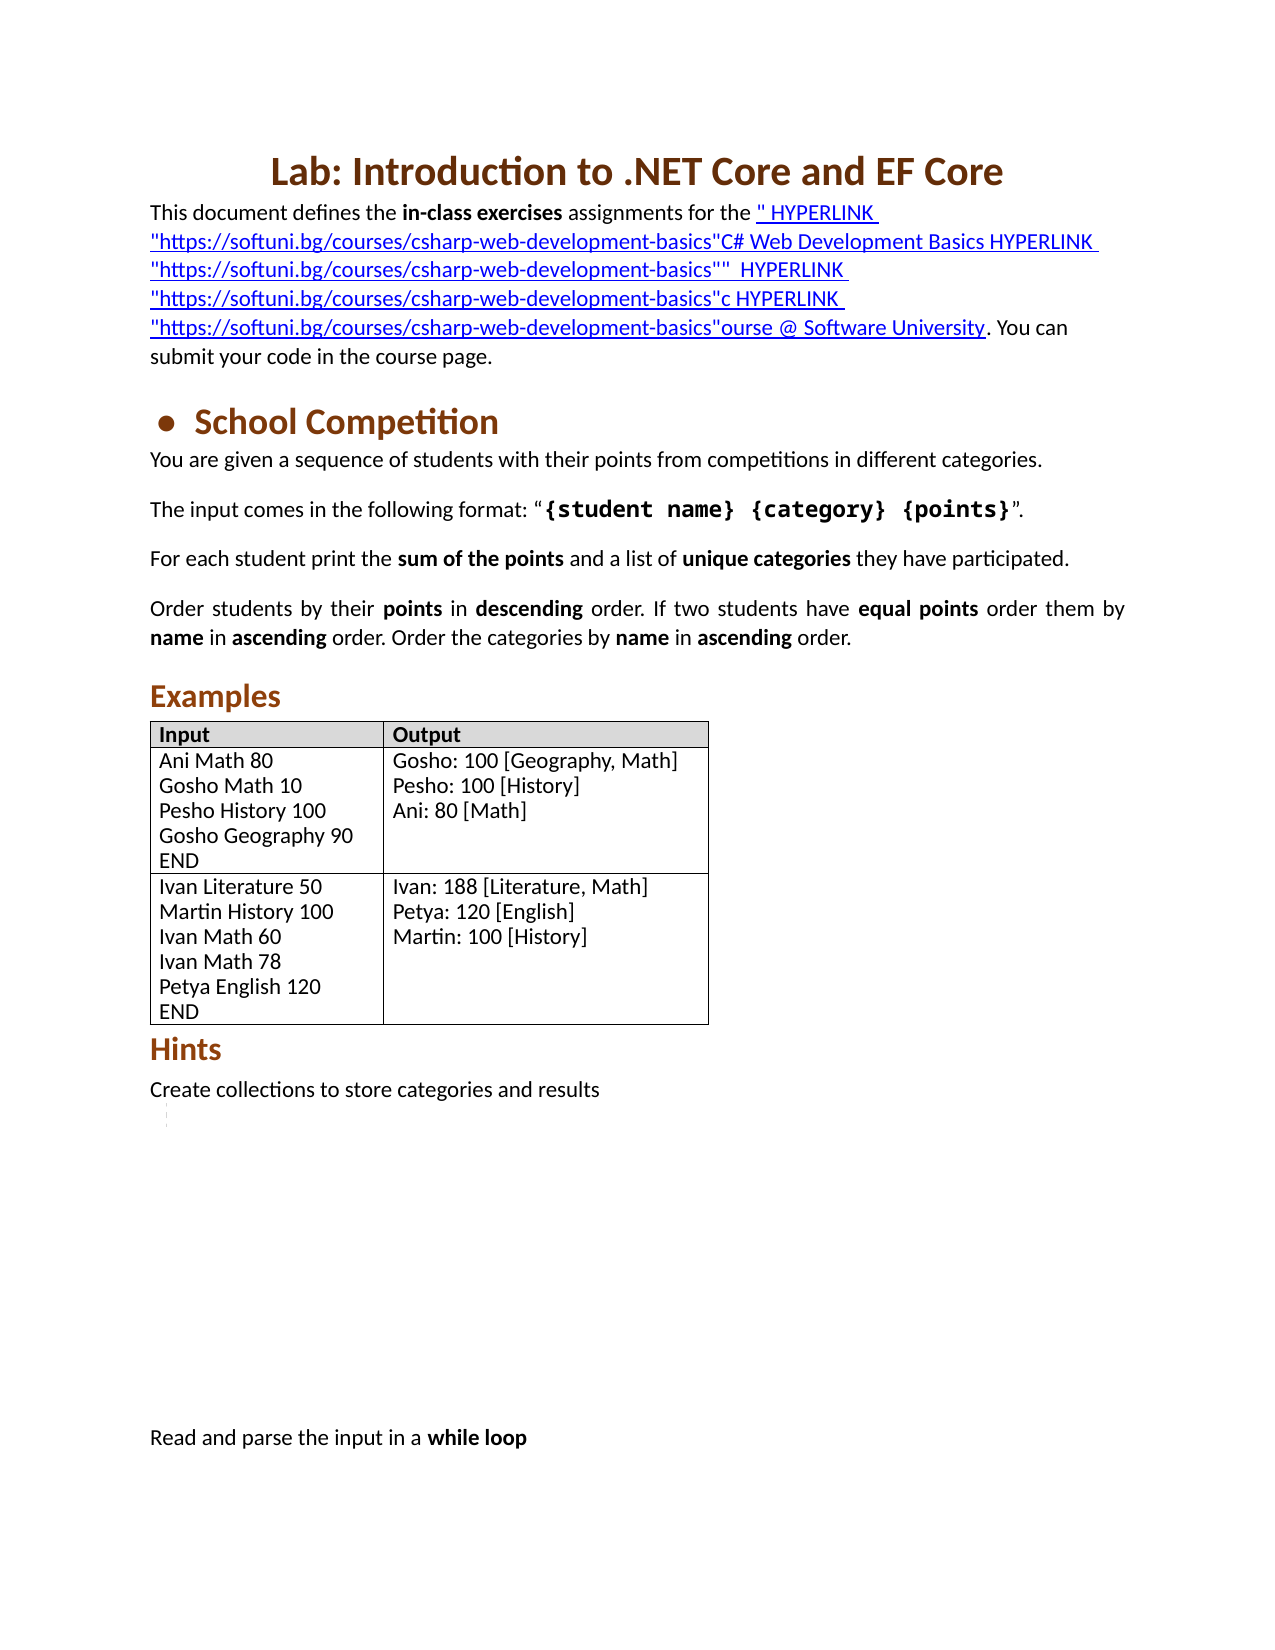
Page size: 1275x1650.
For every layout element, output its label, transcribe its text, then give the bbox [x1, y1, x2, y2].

text Examples [150, 684, 1125, 713]
table_cell Gosho: 100 [Geography, Math] Pesho: 100 [History] Ani: 80 [Math] [384, 748, 708, 873]
list School Competition [157, 412, 1125, 440]
table_header Output [384, 722, 708, 747]
table_cell Ani Math 80 Gosho Math 10 Pesho History 100 Gosho Geography 90 END [151, 748, 383, 873]
text For each student print the sum of the points and a list of unique categories they have participated. [150, 544, 1125, 572]
table_header Input [151, 722, 383, 747]
text You are given a sequence of students with their points from competitions in different categories. [150, 444, 1125, 473]
table_cell Ivan Literature 50 Martin History 100 Ivan Math 60 Ivan Math 78 Petya English 120 END [151, 874, 383, 1024]
text The input comes in the following format: “{student name} {category} {points}”. [150, 494, 1125, 523]
text This document defines the in-class exercises assignments for the " HYPERLINK "https://softuni.bg/courses/csharp-web-development-basics"C# Web Development Basics HYPERLINK "https://softuni.bg/courses/csharp-web-development-basics"" HYPERLINK "https://softuni.bg/courses/csharp-web-development-basics"c HYPERLINK "https://softuni.bg/courses/csharp-web-development-basics"ourse @ Software University. You can submit your code in the course page. [150, 197, 1125, 370]
table_cell Ivan: 188 [Literature, Math] Petya: 120 [English] Martin: 100 [History] [384, 874, 708, 1024]
text Order students by their points in descending order. If two students have equal points order them by name in ascending order. Order the categories by name in ascending order. [150, 593, 1125, 651]
text Read and parse the input in a while loop [150, 1422, 1125, 1451]
text Lab: Introduction to .NET Core and EF Core [150, 162, 1125, 191]
text Hints [150, 1038, 1125, 1067]
text Create collections to store categories and results [150, 1075, 1125, 1104]
